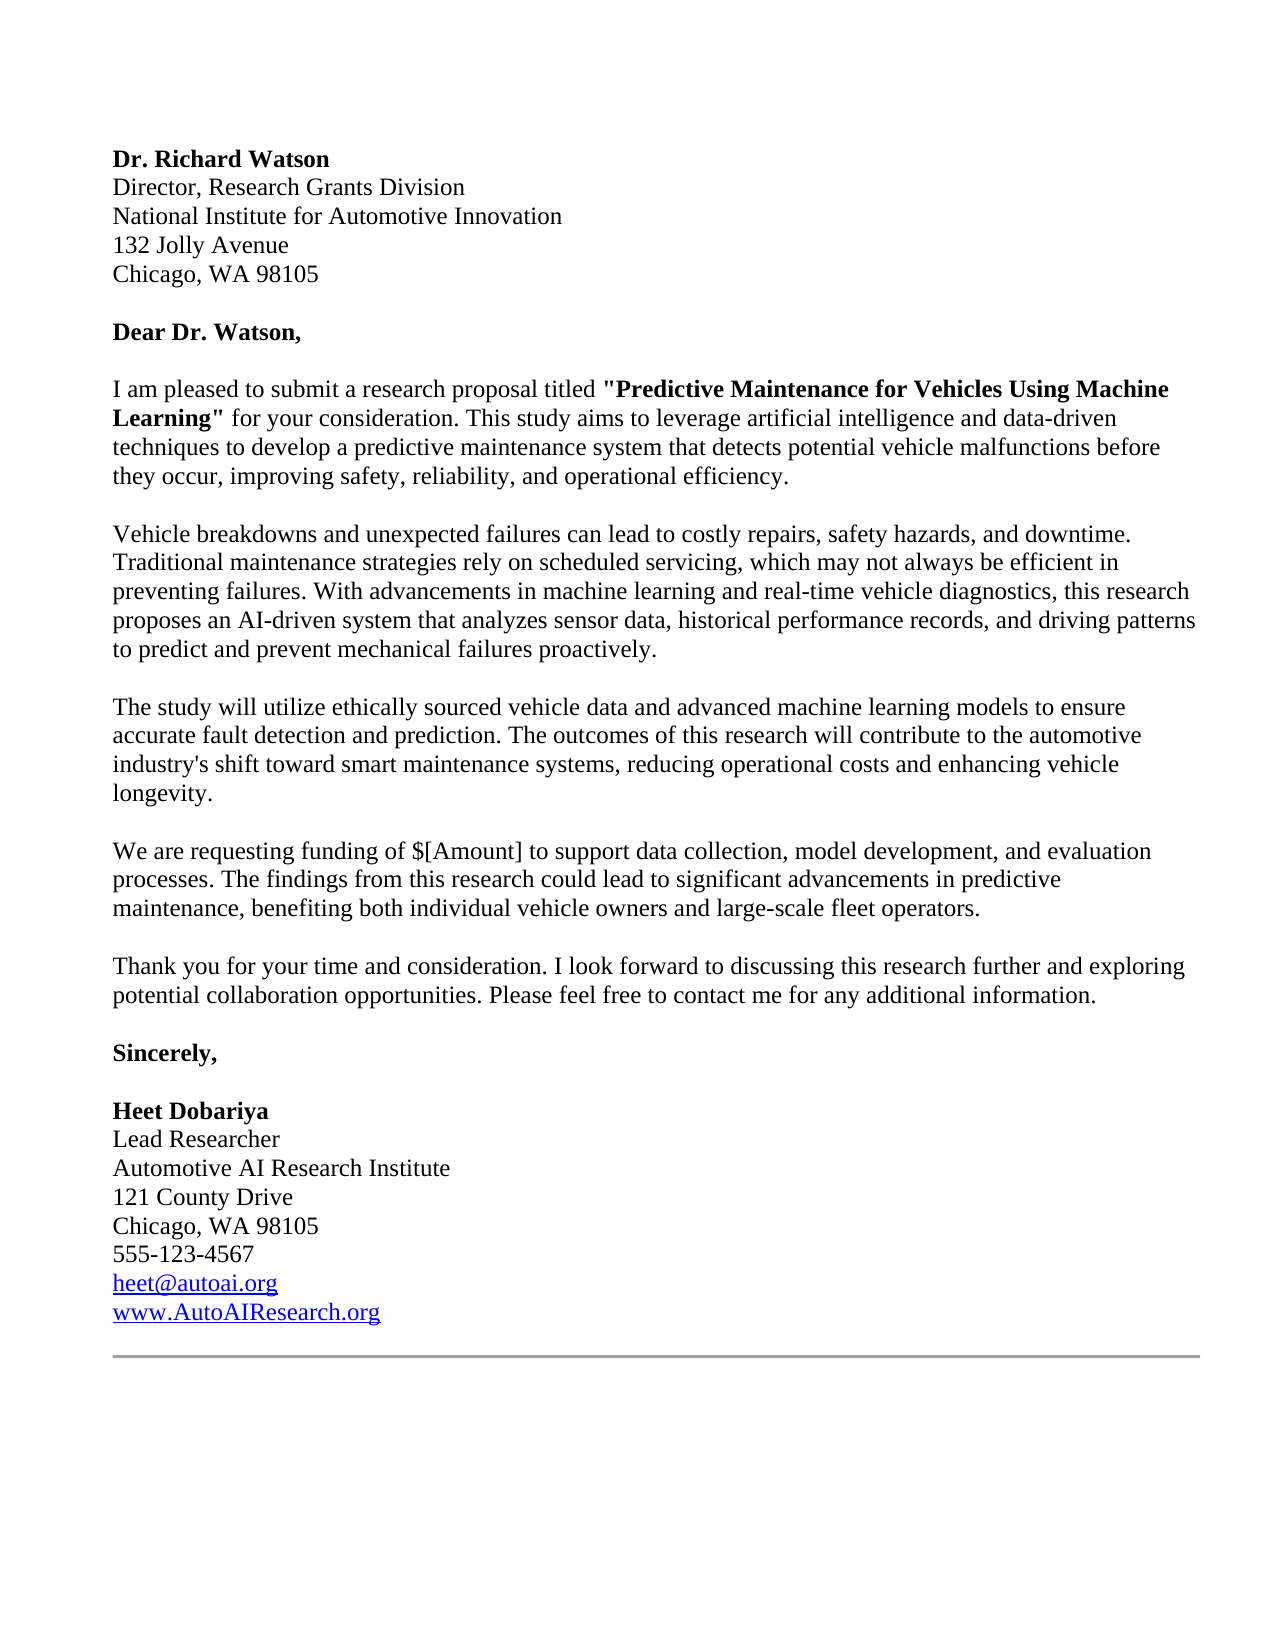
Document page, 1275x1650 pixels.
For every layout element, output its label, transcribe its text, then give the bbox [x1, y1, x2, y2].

text Dear Dr. Watson, [112, 317, 1200, 345]
text We are requesting funding of $[Amount] to support data collection, model development, and evaluation processes. The findings from this research could lead to significant advancements in predictive maintenance, benefiting both individual vehicle owners and large-scale fleet operators. [112, 836, 1200, 922]
text Sincerely, [112, 1038, 1200, 1067]
text Dr. Richard Watson Director, Research Grants Division National Institute for Automotive Innovation 132 Jolly Avenue Chicago, WA 98105 [112, 144, 1200, 287]
text The study will utilize ethically sourced vehicle data and advanced machine learning models to ensure accurate fault detection and prediction. The outcomes of this research will contribute to the automotive industry's shift toward smart maintenance systems, reducing operational costs and enhancing vehicle longevity. [112, 692, 1200, 807]
text I am pleased to submit a research proposal titled "Predictive Maintenance for Vehicles Using Machine Learning" for your consideration. This study aims to leverage artificial intelligence and data-driven techniques to develop a predictive maintenance system that detects potential vehicle malfunctions before they occur, improving safety, reliability, and operational efficiency. [112, 374, 1200, 489]
text Vehicle breakdowns and unexpected failures can lead to costly repairs, safety hazards, and downtime. Traditional maintenance strategies rely on scheduled servicing, which may not always be efficient in preventing failures. With advancements in machine learning and real-time vehicle diagnostics, this research proposes an AI-driven system that analyzes sensor data, historical performance records, and driving patterns to predict and prevent mechanical failures proactively. [112, 519, 1200, 662]
text Thank you for your time and consideration. I look forward to discussing this research further and exploring potential collaboration opportunities. Please feel free to contact me for any additional information. [112, 951, 1200, 1009]
text Heet Dobariya Lead Researcher Automotive AI Research Institute 121 County Drive Chicago, WA 98105 555-123-4567 heet@autoai.org www.AutoAIResearch.org [112, 1096, 1200, 1326]
